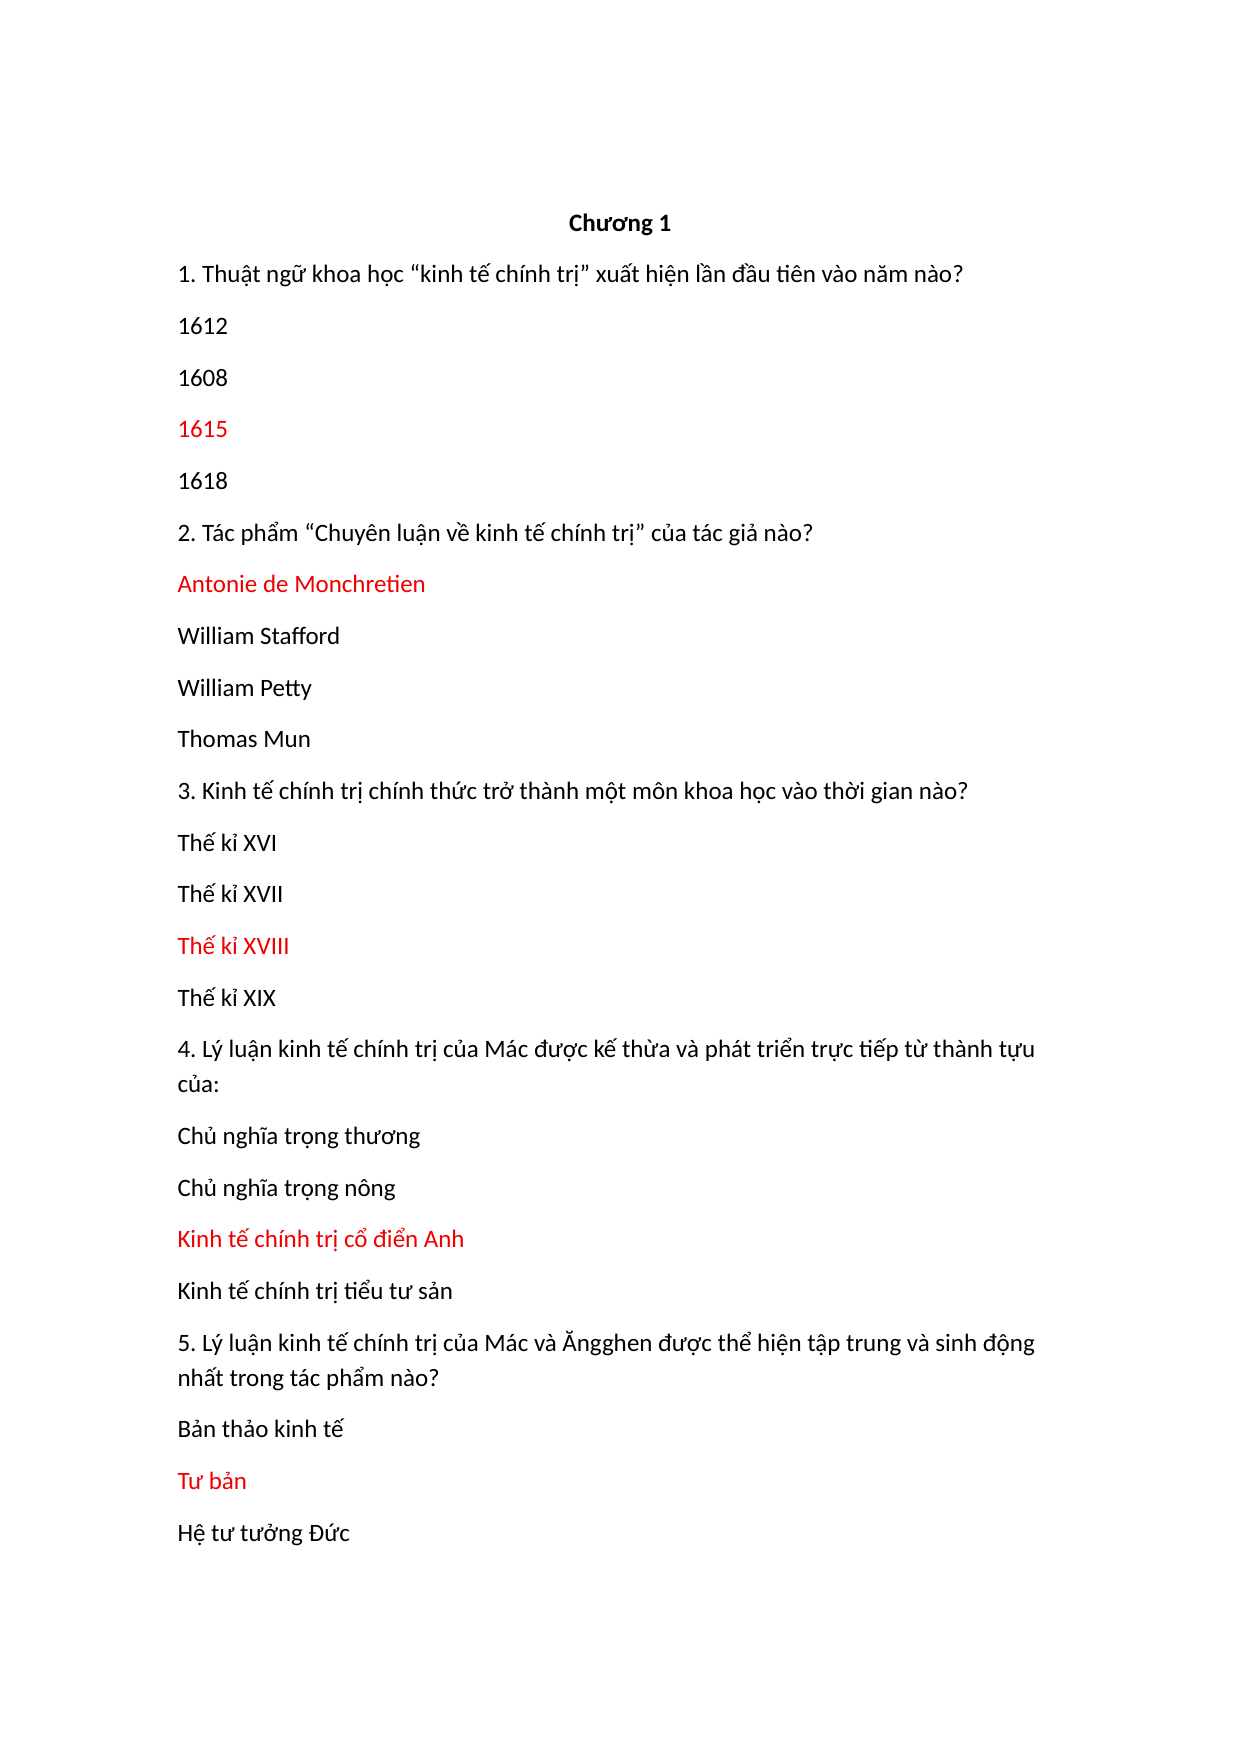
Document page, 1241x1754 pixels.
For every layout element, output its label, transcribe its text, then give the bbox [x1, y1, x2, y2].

text Hệ tư tưởng Đức [177, 1517, 1063, 1547]
text Thomas Mun [177, 723, 1063, 754]
text 4. Lý luận kinh tế chính trị của Mác được kế thừa và phát triển trực tiếp từ thành tựu của: [177, 1033, 1063, 1099]
text Chủ nghĩa trọng thương [177, 1120, 1063, 1151]
text 3. Kinh tế chính trị chính thức trở thành một môn khoa học vào thời gian nào? [177, 775, 1063, 806]
text 1612 [177, 310, 1063, 341]
text 1618 [177, 465, 1063, 496]
text 1608 [177, 362, 1063, 392]
text William Petty [177, 672, 1063, 702]
text William Stafford [177, 620, 1063, 651]
text Thế kỉ XIX [177, 982, 1063, 1012]
text Thế kỉ XVI [177, 827, 1063, 857]
text 1. Thuật ngữ khoa học “kinh tế chính trị” xuất hiện lần đầu tiên vào năm nào? [177, 258, 1063, 289]
text Kinh tế chính trị tiểu tư sản [177, 1275, 1063, 1306]
text Thế kỉ XVIII [177, 930, 1063, 961]
text 1615 [177, 413, 1063, 444]
text Kinh tế chính trị cổ điển Anh [177, 1223, 1063, 1254]
text Thế kỉ XVII [177, 878, 1063, 909]
text Chương 1 [177, 207, 1063, 237]
text Chủ nghĩa trọng nông [177, 1172, 1063, 1202]
text Antonie de Monchretien [177, 568, 1063, 599]
text 5. Lý luận kinh tế chính trị của Mác và Ăngghen được thể hiện tập trung và sinh động nhất trong tác phẩm nào? [177, 1327, 1063, 1392]
text 2. Tác phẩm “Chuyên luận về kinh tế chính trị” của tác giả nào? [177, 517, 1063, 547]
text Bản thảo kinh tế [177, 1413, 1063, 1444]
text Tư bản [177, 1465, 1063, 1496]
